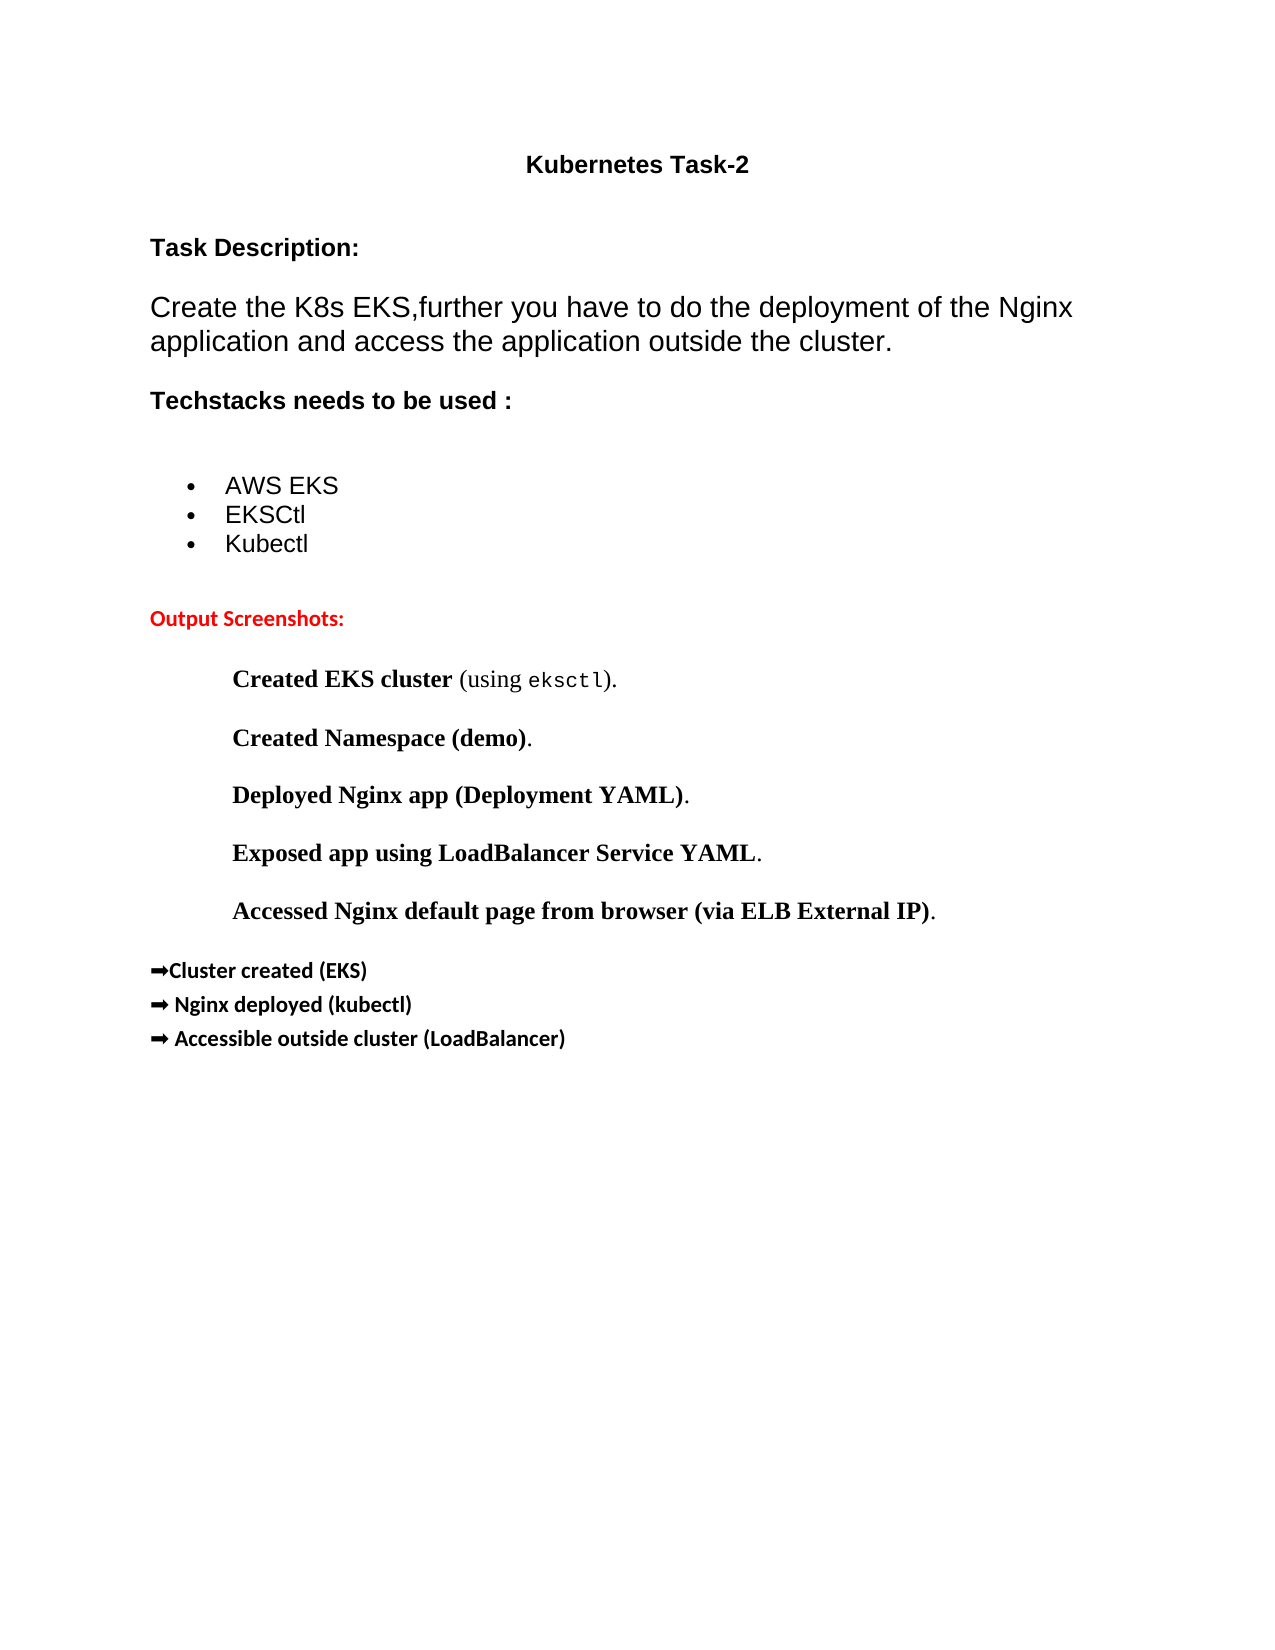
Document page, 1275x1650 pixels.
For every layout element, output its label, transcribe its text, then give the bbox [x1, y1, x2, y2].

text Task Description: [150, 232, 1125, 261]
text  Created EKS cluster (using eksctl). [150, 664, 1125, 693]
text Create the K8s EKS,further you have to do the deployment of the Nginx application and access the application outside the cluster. [150, 290, 1125, 357]
text  Created Namespace (demo). [150, 723, 1125, 751]
text Techstacks needs to be used : [150, 386, 1125, 414]
list EKSCtl [187, 500, 1125, 529]
list AWS EKS [187, 471, 1125, 500]
text ➡️Cluster created (EKS) ➡️ Nginx deployed (kubectl) ➡️ Accessible outside cluster (LoadBalancer) [150, 954, 1125, 1053]
text  Deployed Nginx app (Deployment YAML). [150, 781, 1125, 809]
text Output Screenshots: [150, 604, 1125, 632]
text  Exposed app using LoadBalancer Service YAML. [150, 838, 1125, 867]
list Kubectl [187, 529, 1125, 558]
text  Accessed Nginx default page from browser (via ELB External IP). [150, 896, 1125, 925]
text Kubernetes Task-2 [150, 150, 1125, 179]
